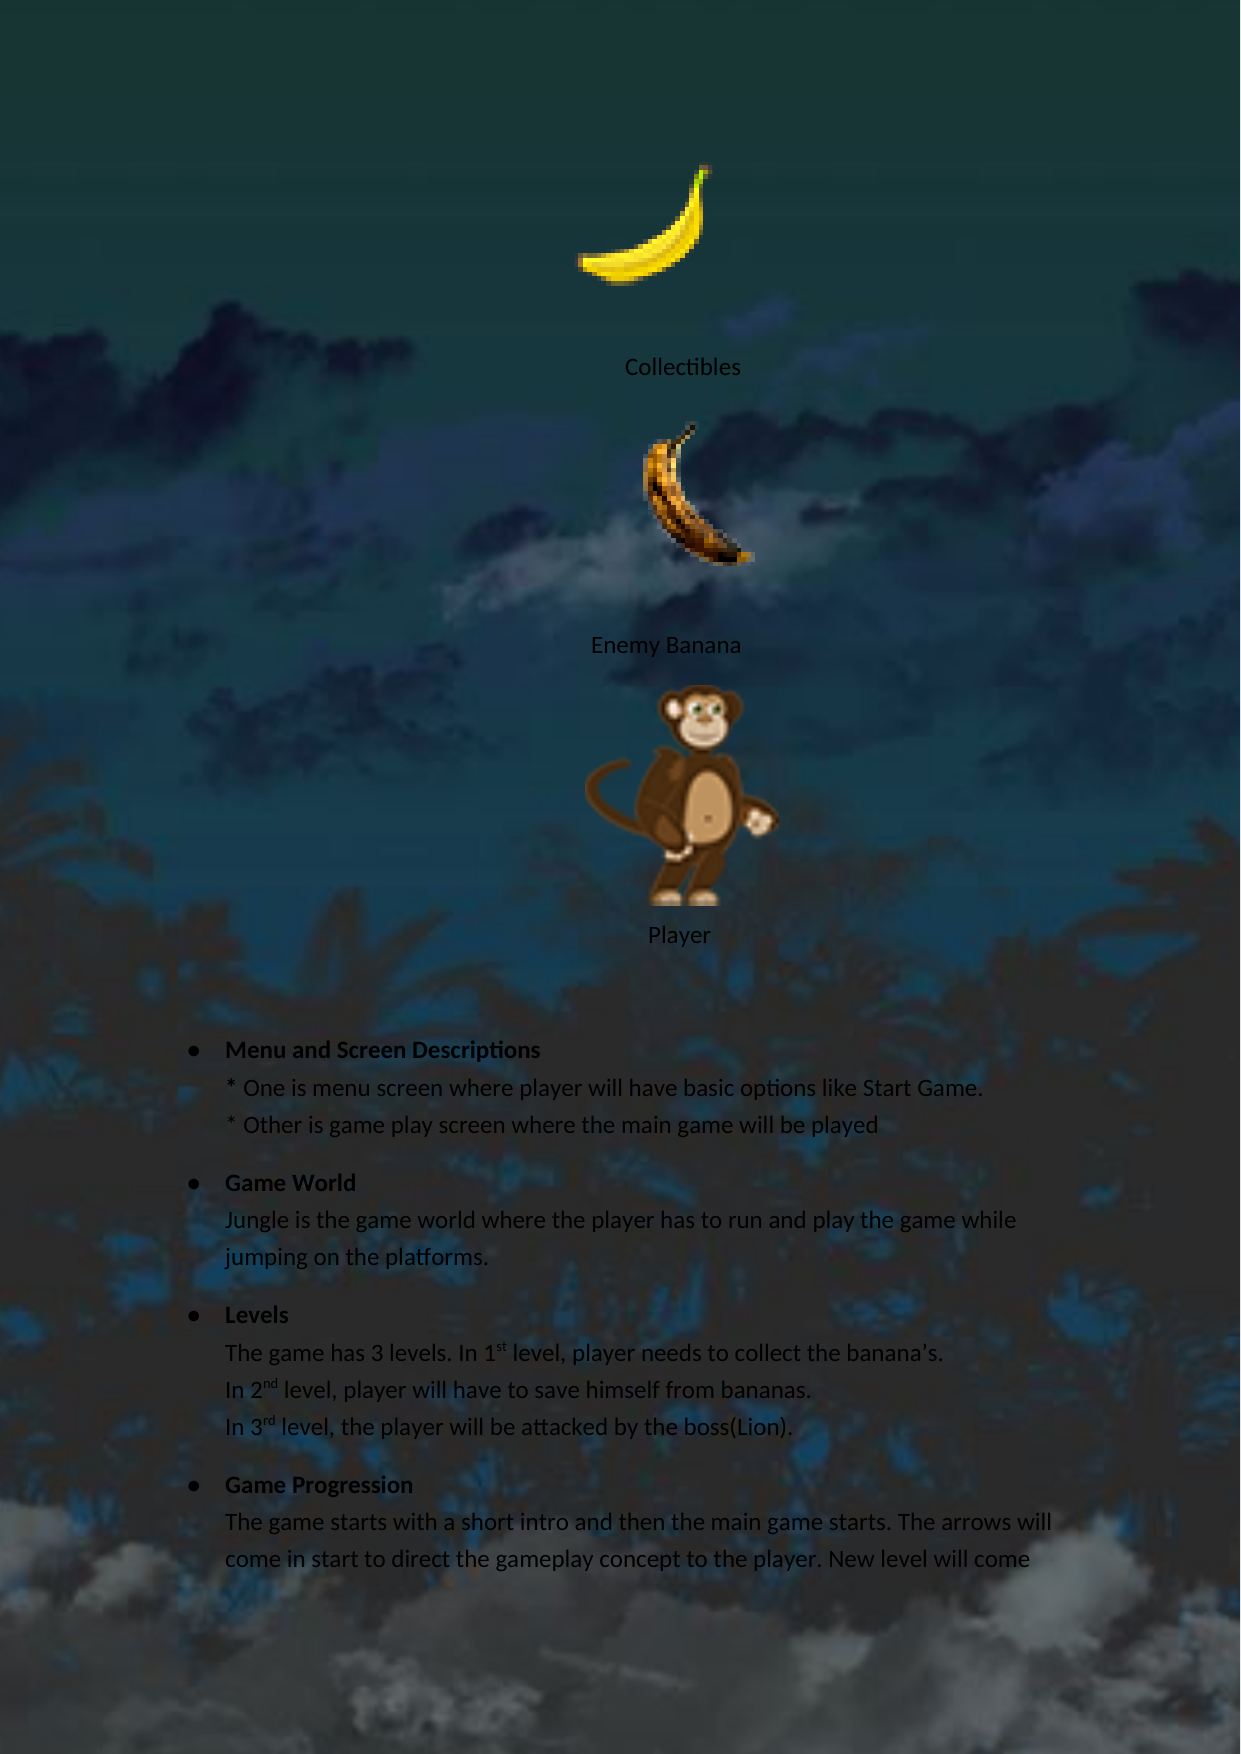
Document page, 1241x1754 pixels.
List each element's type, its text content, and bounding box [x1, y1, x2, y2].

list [187, 1468, 1090, 1575]
picture [0, 0, 1241, 1754]
list Game World Jungle is the game world where the player has to run and play the game while jumping on the platforms. [187, 1166, 1090, 1273]
text Enemy Banana [150, 628, 1090, 660]
text Player [150, 686, 1090, 951]
list Menu and Screen Descriptions * One is menu screen where player will have basic options like Start Game. * Other is game play screen where the main game will be played [187, 1034, 1090, 1141]
text Collectibles [150, 350, 1090, 382]
list Levels The game has 3 levels. In 1st level, player needs to collect the banana’s. In 2nd level, player will have to save himself from bananas. In 3rd level, the player will be attacked by the boss(Lion). [187, 1298, 1090, 1443]
